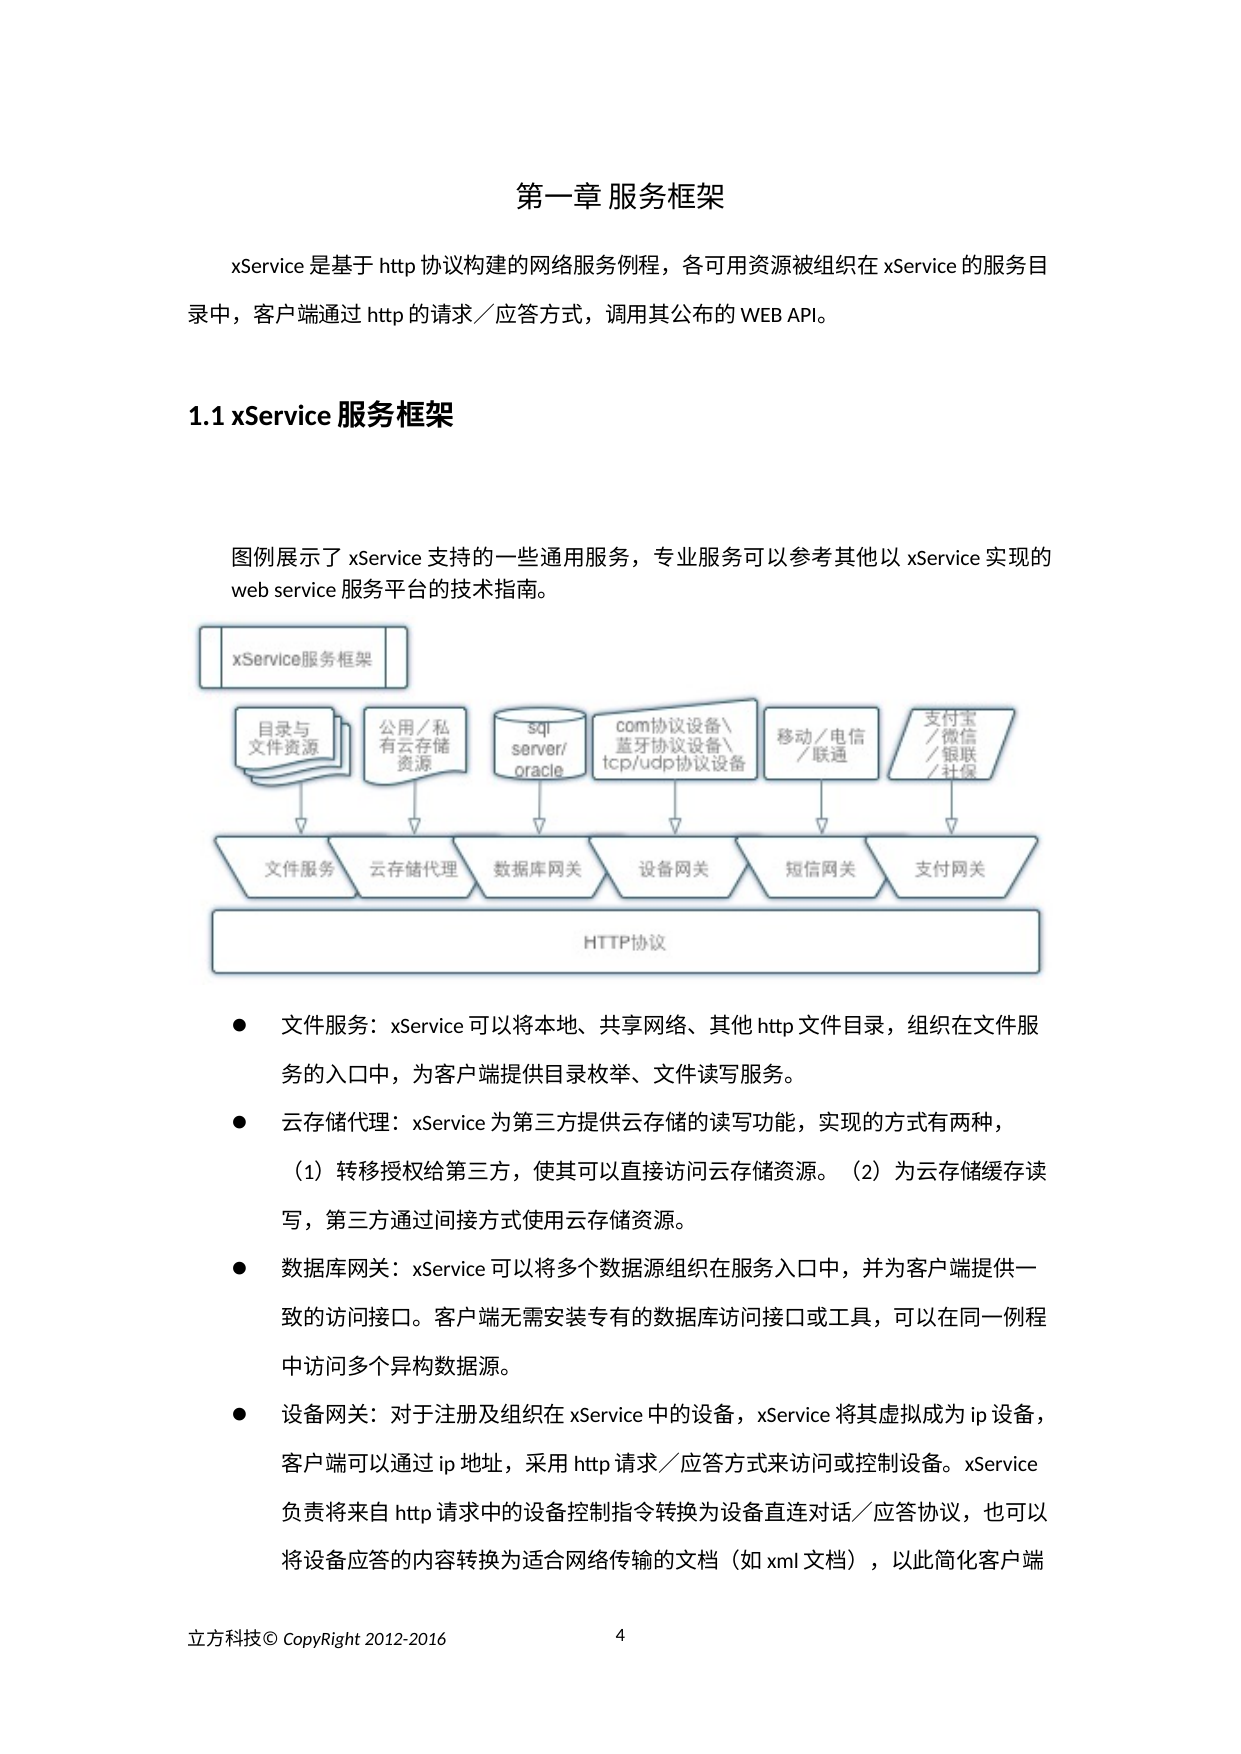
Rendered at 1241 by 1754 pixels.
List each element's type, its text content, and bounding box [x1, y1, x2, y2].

picture [187, 615, 1053, 985]
list 云存储代理：xService为第三方提供云存储的读写功能，实现的方式有两种，（1）转移授权给第三方，使其可以直接访问云存储资源。（2）为云存储缓存读写，第三方通过间接方式使用云存储资源。 [231, 1105, 1053, 1235]
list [231, 1397, 1053, 1575]
text 图例展示了xService支持的一些通用服务，专业服务可以参考其他以xService实现的web service服务平台的技术指南。 [231, 539, 1053, 604]
text 第一章 服务框架 [187, 162, 1053, 227]
subtitle xService服务框架 [187, 381, 1053, 446]
list 数据库网关：xService可以将多个数据源组织在服务入口中，并为客户端提供一致的访问接口。客户端无需安装专有的数据库访问接口或工具，可以在同一例程中访问多个异构数据源。 [231, 1251, 1053, 1381]
list 文件服务：xService可以将本地、共享网络、其他http文件目录，组织在文件服务的入口中，为客户端提供目录枚举、文件读写服务。 [231, 1008, 1053, 1089]
text xService是基于http协议构建的网络服务例程，各可用资源被组织在xService的服务目录中，客户端通过http的请求／应答方式，调用其公布的WEB API。 [187, 248, 1053, 329]
